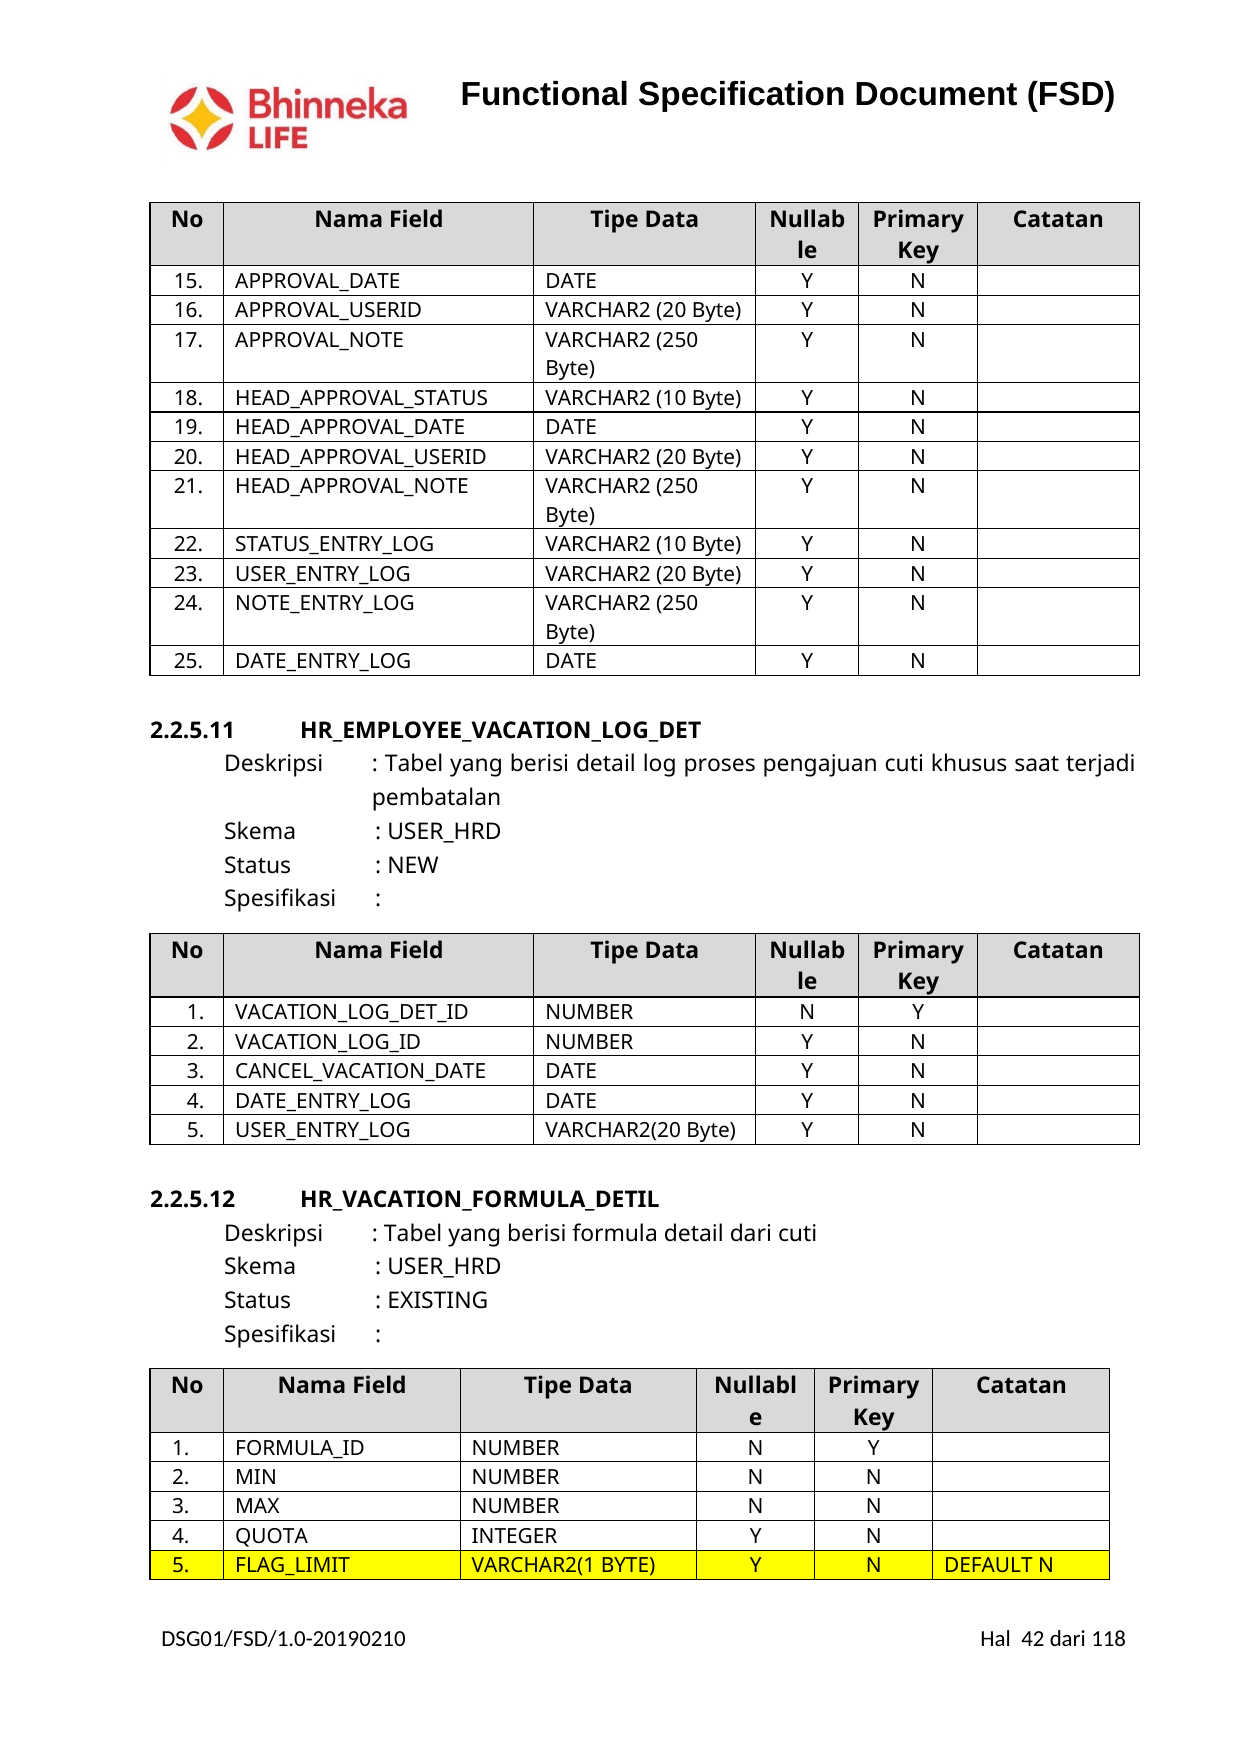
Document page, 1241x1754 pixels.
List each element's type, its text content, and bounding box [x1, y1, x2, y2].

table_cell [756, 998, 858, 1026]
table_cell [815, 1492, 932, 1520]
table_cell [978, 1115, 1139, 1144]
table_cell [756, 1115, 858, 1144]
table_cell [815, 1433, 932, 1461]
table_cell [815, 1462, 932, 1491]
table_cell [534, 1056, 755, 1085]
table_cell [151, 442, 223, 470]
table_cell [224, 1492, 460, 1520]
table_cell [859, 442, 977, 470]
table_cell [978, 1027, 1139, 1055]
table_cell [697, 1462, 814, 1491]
subtitle HR_VACATION_FORMULA_DETIL [150, 1183, 1137, 1214]
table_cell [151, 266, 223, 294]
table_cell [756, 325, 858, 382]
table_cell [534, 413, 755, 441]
list Spesifikasi : [224, 882, 1137, 914]
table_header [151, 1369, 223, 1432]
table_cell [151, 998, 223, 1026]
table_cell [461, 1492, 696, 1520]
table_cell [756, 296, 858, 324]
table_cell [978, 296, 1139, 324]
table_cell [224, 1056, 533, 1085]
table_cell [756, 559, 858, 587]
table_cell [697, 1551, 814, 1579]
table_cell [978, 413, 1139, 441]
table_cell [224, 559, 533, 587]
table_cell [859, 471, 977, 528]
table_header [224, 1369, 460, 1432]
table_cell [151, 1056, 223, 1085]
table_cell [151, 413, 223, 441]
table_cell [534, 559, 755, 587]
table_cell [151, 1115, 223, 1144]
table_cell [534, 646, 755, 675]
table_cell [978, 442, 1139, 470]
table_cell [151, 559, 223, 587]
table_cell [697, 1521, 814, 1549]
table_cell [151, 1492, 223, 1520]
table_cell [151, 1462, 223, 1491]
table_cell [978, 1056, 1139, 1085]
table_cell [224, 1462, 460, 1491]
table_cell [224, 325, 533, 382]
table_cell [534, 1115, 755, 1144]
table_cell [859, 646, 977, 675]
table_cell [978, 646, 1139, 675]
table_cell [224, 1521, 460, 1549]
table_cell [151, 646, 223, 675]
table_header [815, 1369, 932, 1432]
list Deskripsi : Tabel yang berisi formula detail dari cuti [224, 1216, 1137, 1248]
list Skema : USER_HRD [224, 815, 1137, 846]
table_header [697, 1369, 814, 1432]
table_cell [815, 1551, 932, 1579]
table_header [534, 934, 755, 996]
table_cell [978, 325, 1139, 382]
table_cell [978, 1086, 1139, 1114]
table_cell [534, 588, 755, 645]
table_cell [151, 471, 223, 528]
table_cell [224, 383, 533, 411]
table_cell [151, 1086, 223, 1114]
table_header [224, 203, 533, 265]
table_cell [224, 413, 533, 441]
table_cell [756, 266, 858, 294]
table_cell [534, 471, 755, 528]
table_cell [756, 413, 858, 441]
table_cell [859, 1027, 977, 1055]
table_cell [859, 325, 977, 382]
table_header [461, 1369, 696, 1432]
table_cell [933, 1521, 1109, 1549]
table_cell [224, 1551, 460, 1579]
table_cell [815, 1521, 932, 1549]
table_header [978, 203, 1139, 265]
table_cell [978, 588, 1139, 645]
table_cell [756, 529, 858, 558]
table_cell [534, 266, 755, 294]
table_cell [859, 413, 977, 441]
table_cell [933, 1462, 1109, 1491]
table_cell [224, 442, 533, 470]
subtitle HR_EMPLOYEE_VACATION_LOG_DET [150, 714, 1137, 745]
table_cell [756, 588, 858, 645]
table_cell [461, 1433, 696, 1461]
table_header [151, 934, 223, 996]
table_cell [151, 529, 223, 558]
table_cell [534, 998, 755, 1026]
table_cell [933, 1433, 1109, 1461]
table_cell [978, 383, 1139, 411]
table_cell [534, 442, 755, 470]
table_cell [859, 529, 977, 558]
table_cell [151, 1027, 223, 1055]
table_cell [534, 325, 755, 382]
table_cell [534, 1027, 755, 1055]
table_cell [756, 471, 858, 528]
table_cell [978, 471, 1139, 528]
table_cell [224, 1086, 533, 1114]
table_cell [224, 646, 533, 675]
list Status : EXISTING [224, 1284, 1137, 1315]
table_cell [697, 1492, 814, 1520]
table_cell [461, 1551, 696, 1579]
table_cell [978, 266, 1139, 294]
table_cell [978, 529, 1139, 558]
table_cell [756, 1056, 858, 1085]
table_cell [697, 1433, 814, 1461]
list Deskripsi : Tabel yang berisi detail log proses pengajuan cuti khusus saat terjadi pembatalan [224, 747, 1137, 812]
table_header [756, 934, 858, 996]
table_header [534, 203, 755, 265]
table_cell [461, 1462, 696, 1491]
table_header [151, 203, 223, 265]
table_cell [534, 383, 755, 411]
list Spesifikasi : [224, 1318, 1137, 1349]
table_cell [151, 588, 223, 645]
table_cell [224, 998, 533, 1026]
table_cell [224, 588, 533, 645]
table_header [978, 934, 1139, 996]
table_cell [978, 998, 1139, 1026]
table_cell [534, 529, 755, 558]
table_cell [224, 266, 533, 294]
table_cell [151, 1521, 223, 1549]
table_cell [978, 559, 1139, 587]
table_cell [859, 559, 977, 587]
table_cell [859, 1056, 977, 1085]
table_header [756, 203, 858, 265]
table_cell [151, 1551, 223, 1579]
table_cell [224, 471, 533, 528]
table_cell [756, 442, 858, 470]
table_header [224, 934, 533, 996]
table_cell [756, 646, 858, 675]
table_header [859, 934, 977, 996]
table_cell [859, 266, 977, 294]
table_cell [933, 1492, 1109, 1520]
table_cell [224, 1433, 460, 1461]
list Skema : USER_HRD [224, 1250, 1137, 1281]
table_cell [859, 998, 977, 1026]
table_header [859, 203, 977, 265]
list Status : NEW [224, 849, 1137, 880]
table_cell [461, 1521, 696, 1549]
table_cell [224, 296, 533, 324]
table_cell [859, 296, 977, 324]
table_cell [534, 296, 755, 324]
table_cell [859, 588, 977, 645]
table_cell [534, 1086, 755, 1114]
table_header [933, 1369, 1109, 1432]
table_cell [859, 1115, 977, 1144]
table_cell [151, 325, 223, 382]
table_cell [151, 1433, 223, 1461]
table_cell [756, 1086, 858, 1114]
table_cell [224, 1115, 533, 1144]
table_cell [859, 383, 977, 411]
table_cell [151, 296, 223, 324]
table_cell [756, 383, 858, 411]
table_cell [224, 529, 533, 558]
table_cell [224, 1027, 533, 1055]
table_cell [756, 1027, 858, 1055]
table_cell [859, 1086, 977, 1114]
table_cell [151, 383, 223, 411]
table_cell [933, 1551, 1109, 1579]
picture [161, 73, 415, 162]
